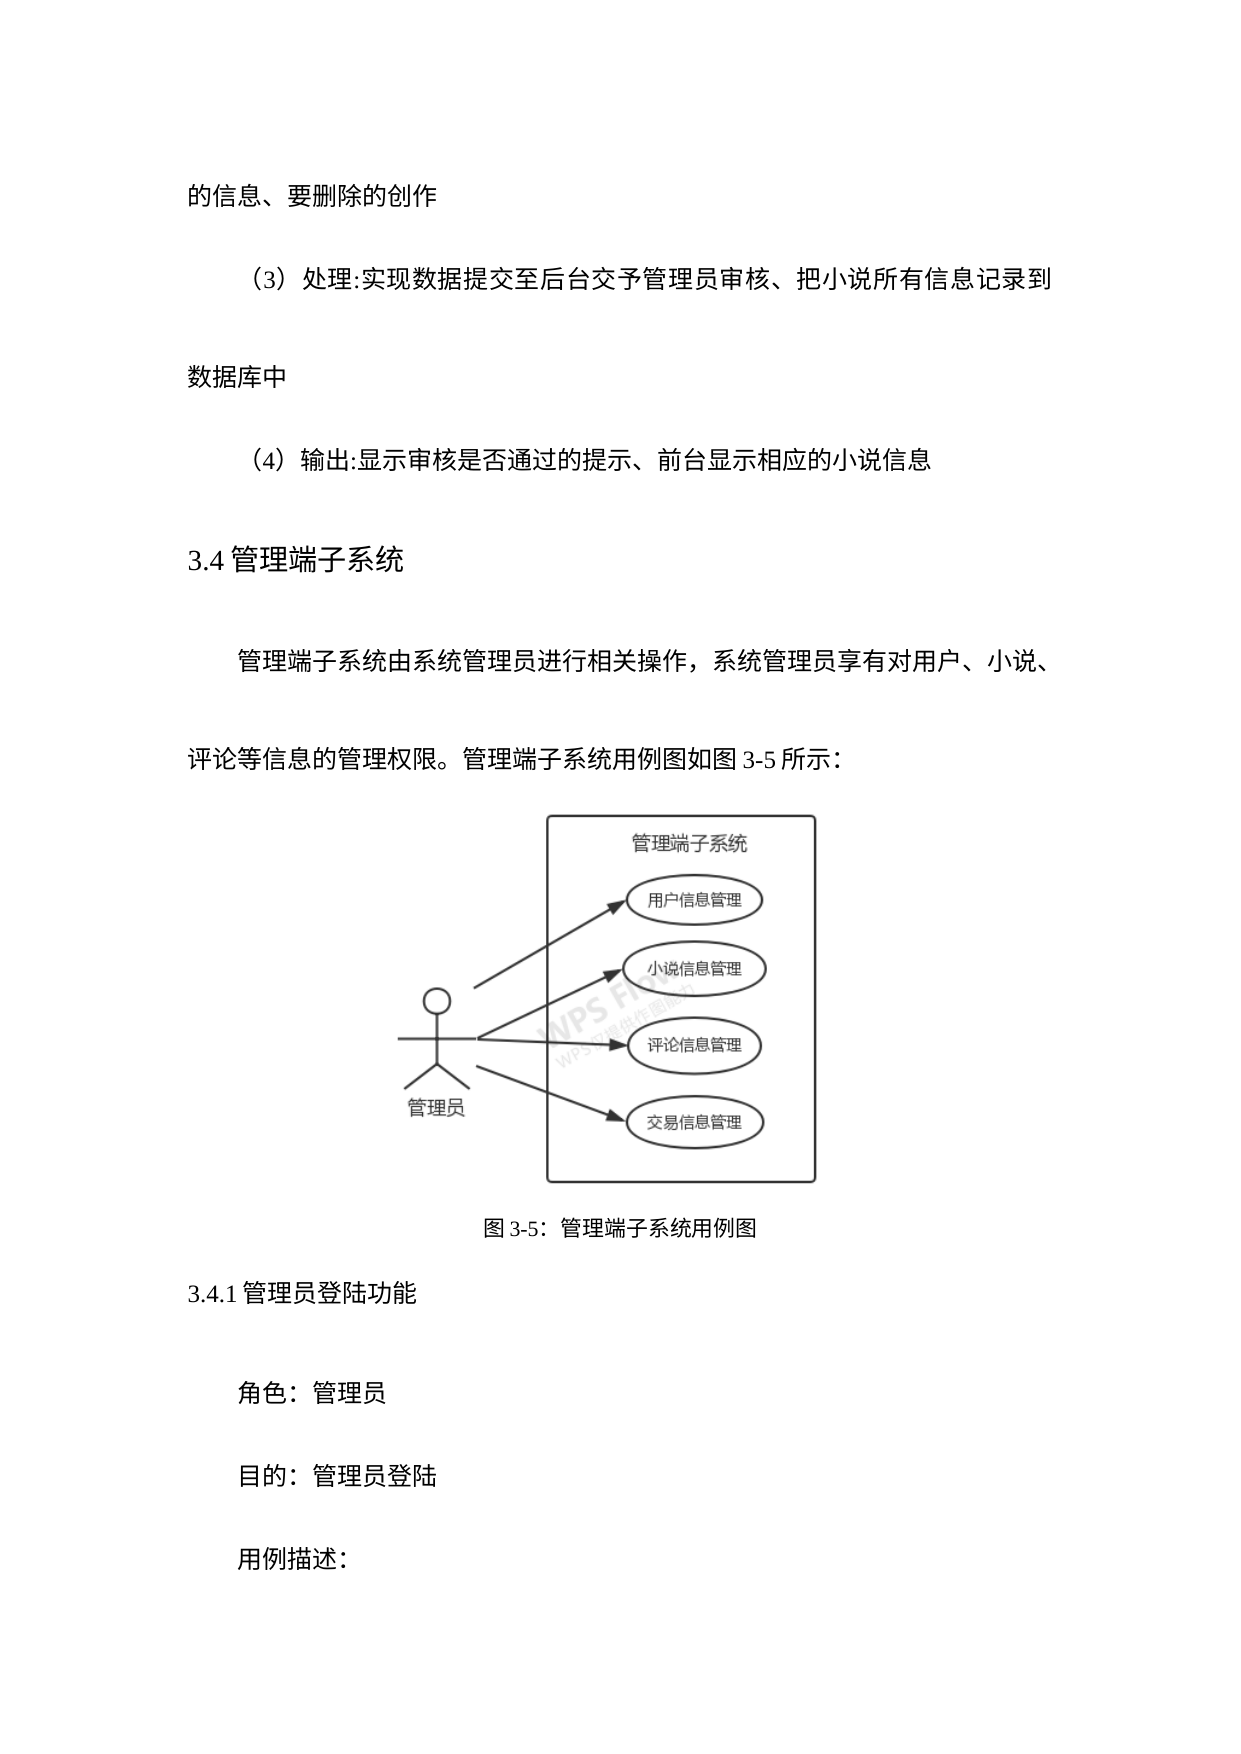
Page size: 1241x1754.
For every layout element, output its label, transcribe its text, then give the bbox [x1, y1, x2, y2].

text 管理端子系统由系统管理员进行相关操作，系统管理员享有对用户、小说、评论等信息的管理权限。管理端子系统用例图如图3-5所示： [187, 627, 1053, 790]
picture [383, 808, 858, 1191]
text 角色：管理员 [187, 1359, 1053, 1424]
text 目的：管理员登陆 [187, 1442, 1053, 1507]
text 用例描述： [187, 1525, 1053, 1590]
list （3）处理:实现数据提交至后台交予管理员审核、把小说所有信息记录到数据库中 [187, 245, 1053, 408]
text 3.4管理端子系统 [187, 525, 1053, 590]
list （4）输出:显示审核是否通过的提示、前台显示相应的小说信息 [187, 426, 1053, 491]
text 3.4.1管理员登陆功能 [187, 1259, 1053, 1324]
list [187, 162, 1053, 227]
text 图3-5：管理端子系统用例图 [187, 1211, 1053, 1243]
